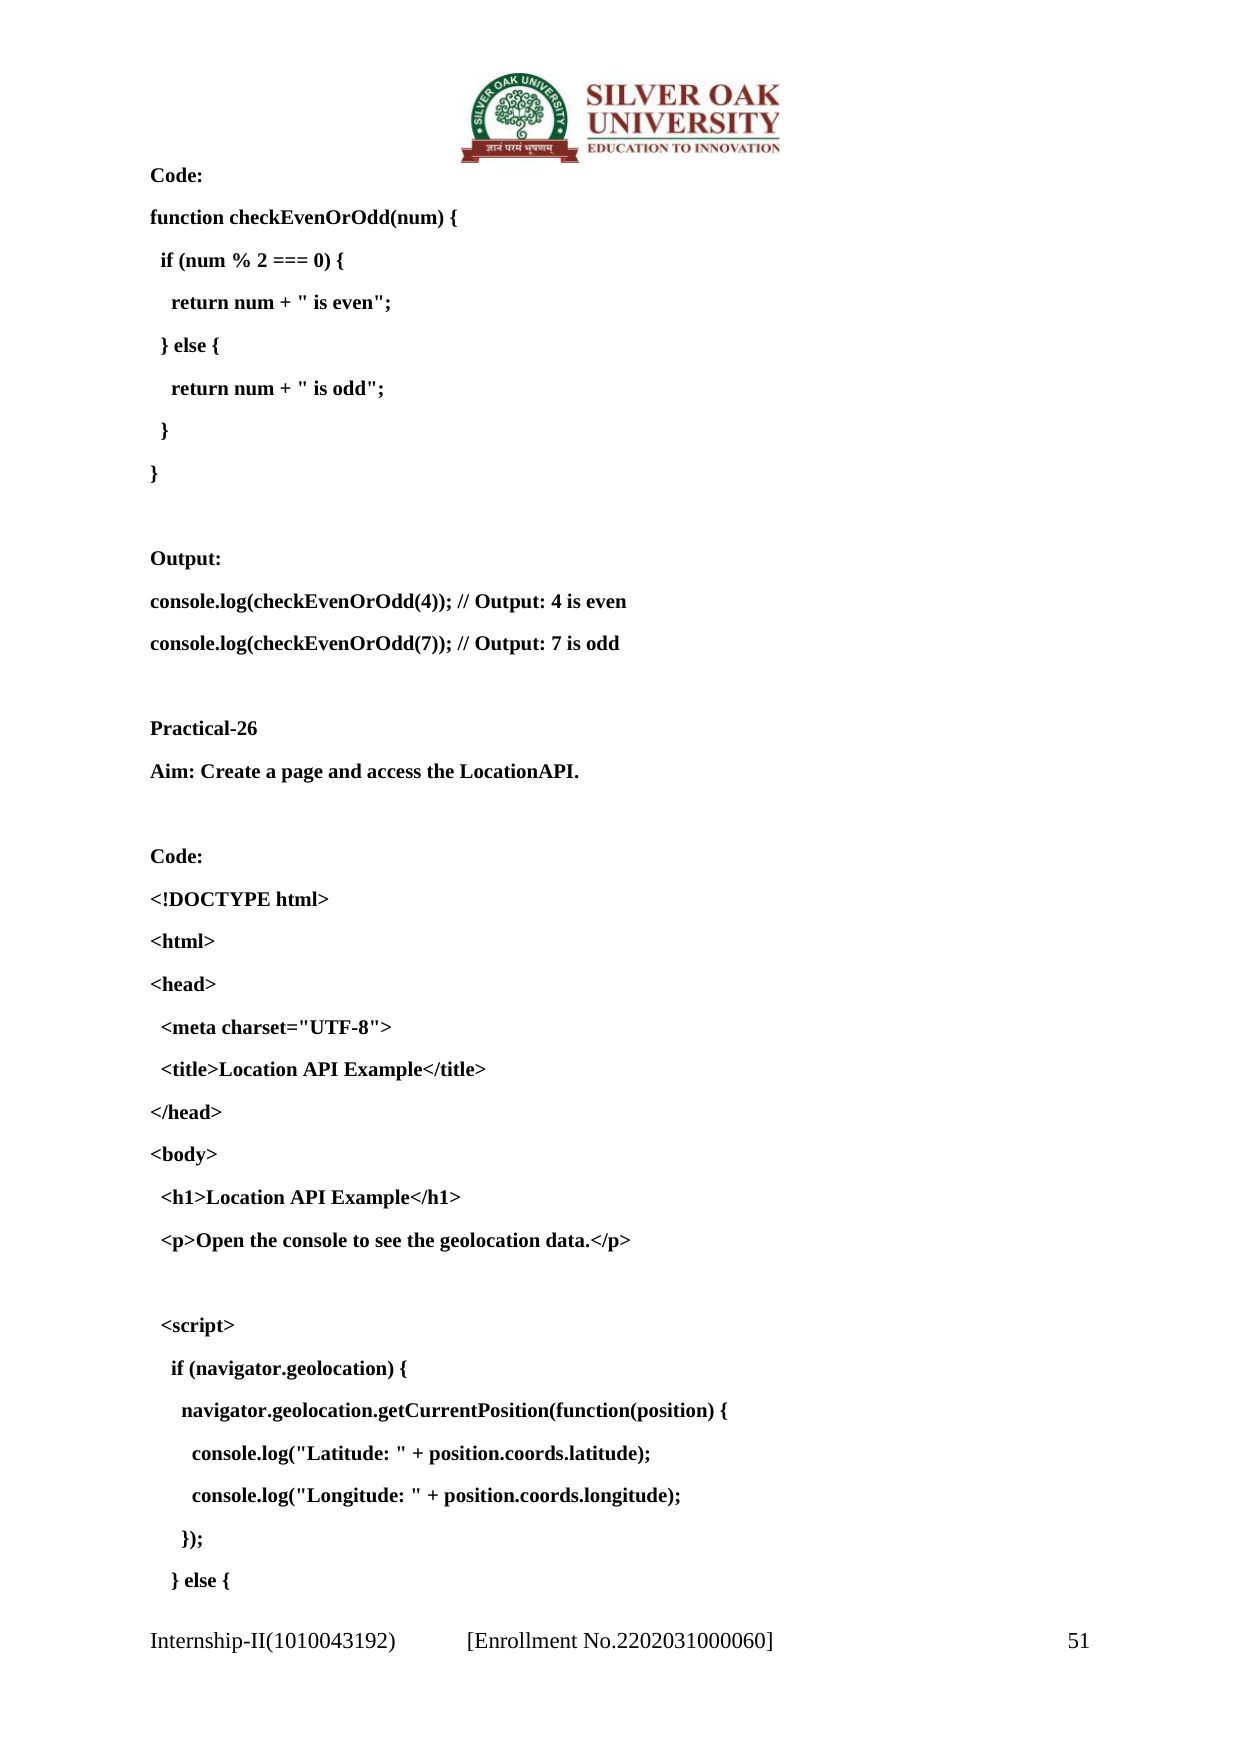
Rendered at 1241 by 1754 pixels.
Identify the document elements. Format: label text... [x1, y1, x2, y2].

text } [150, 418, 1090, 442]
text <h1>Location API Example</h1> [150, 1185, 1090, 1209]
text console.log("Latitude: " + position.coords.latitude); [150, 1441, 1090, 1465]
text console.log(checkEvenOrOdd(4)); // Output: 4 is even [150, 588, 1090, 613]
text Output: [150, 546, 1090, 570]
text <title>Location API Example</title> [150, 1057, 1090, 1081]
text } [150, 461, 1090, 485]
text <meta charset="UTF-8"> [150, 1014, 1090, 1039]
text </head> [150, 1100, 1090, 1124]
text } else { [150, 1568, 1090, 1592]
text <html> [150, 929, 1090, 953]
text }); [150, 1526, 1090, 1550]
text <!DOCTYPE html> [150, 887, 1090, 911]
text if (navigator.geolocation) { [150, 1355, 1090, 1379]
text return num + " is even"; [150, 290, 1090, 314]
text } else { [150, 333, 1090, 357]
text <p>Open the console to see the geolocation data.</p> [150, 1228, 1090, 1252]
text if (num % 2 === 0) { [150, 248, 1090, 272]
text <body> [150, 1142, 1090, 1166]
text function checkEvenOrOdd(num) { [150, 205, 1090, 229]
text Code: [150, 162, 1090, 187]
text <head> [150, 972, 1090, 996]
text Code: [150, 844, 1090, 868]
text console.log("Longitude: " + position.coords.longitude); [150, 1483, 1090, 1507]
text <script> [150, 1313, 1090, 1337]
text Aim: Create a page and access the LocationAPI. [150, 759, 1090, 783]
text return num + " is odd"; [150, 376, 1090, 399]
text Practical-26 [150, 716, 1090, 740]
text navigator.geolocation.getCurrentPosition(function(position) { [150, 1398, 1090, 1422]
text console.log(checkEvenOrOdd(7)); // Output: 7 is odd [150, 631, 1090, 655]
